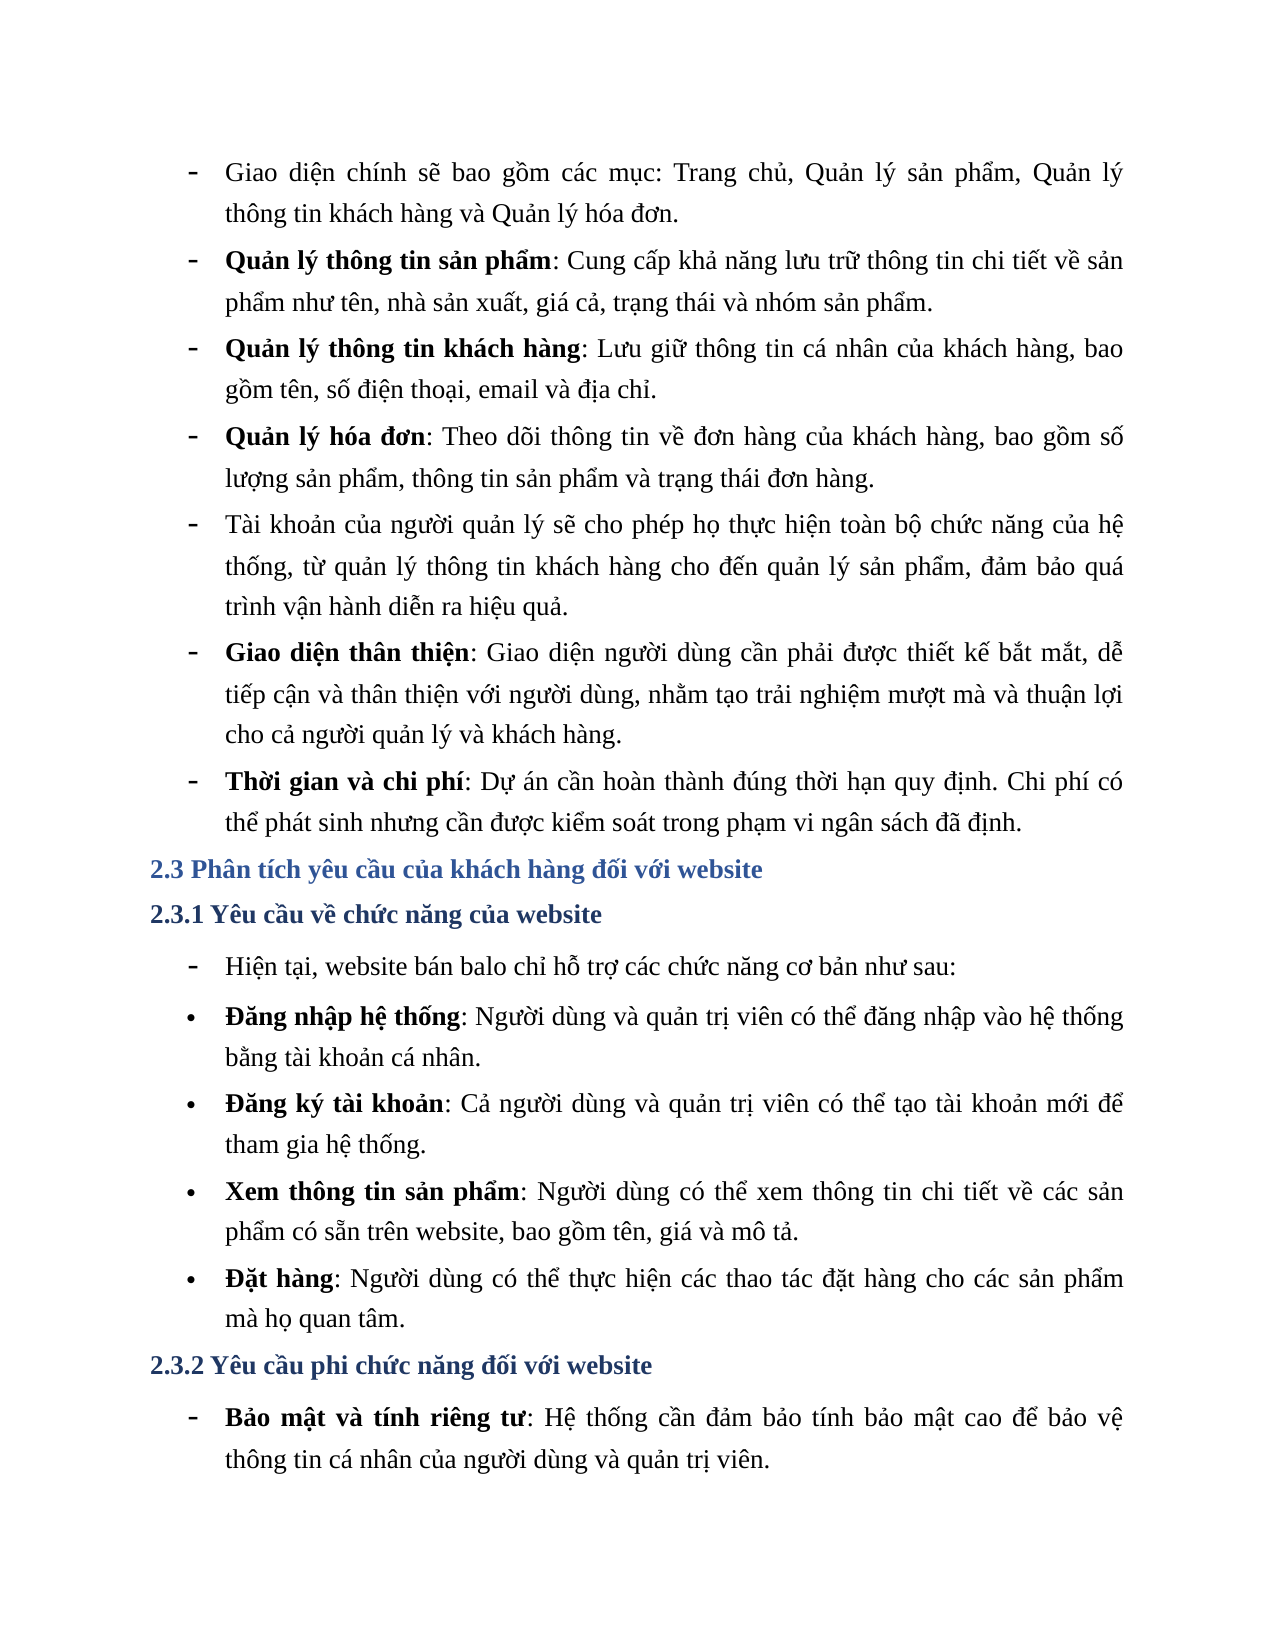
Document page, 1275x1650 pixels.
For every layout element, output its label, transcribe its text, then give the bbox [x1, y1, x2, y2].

list Quản lý thông tin khách hàng: Lưu giữ thông tin cá nhân của khách hàng, bao gồm tên, số điện thoại, email và địa chỉ. [187, 326, 1125, 405]
list Đăng ký tài khoản: Cả người dùng và quản trị viên có thể tạo tài khoản mới để tham gia hệ thống. [187, 1088, 1125, 1159]
subtitle 2.3.2 Yêu cầu phi chức năng đối với website [150, 1349, 1125, 1380]
list Giao diện chính sẽ bao gồm các mục: Trang chủ, Quản lý sản phẩm, Quản lý thông tin khách hàng và Quản lý hóa đơn. [187, 150, 1125, 229]
list Quản lý thông tin sản phẩm: Cung cấp khả năng lưu trữ thông tin chi tiết về sản phẩm như tên, nhà sản xuất, giá cả, trạng thái và nhóm sản phẩm. [187, 238, 1125, 317]
list Bảo mật và tính riêng tư: Hệ thống cần đảm bảo tính bảo mật cao để bảo vệ thông tin cá nhân của người dùng và quản trị viên. [187, 1396, 1125, 1474]
list Đăng nhập hệ thống: Người dùng và quản trị viên có thể đăng nhập vào hệ thống bằng tài khoản cá nhân. [187, 1001, 1125, 1072]
subtitle 2.3.1 Yêu cầu về chức năng của website [150, 898, 1125, 929]
list Quản lý hóa đơn: Theo dõi thông tin về đơn hàng của khách hàng, bao gồm số lượng sản phẩm, thông tin sản phẩm và trạng thái đơn hàng. [187, 414, 1125, 493]
list Hiện tại, website bán balo chỉ hỗ trợ các chức năng cơ bản như sau: [187, 944, 1125, 983]
subtitle 2.3 Phân tích yêu cầu của khách hàng đối với website [150, 853, 1125, 884]
list Tài khoản của người quản lý sẽ cho phép họ thực hiện toàn bộ chức năng của hệ thống, từ quản lý thông tin khách hàng cho đến quản lý sản phẩm, đảm bảo quá trình vận hành diễn ra hiệu quả. [187, 502, 1125, 621]
list Thời gian và chi phí: Dự án cần hoàn thành đúng thời hạn quy định. Chi phí có thể phát sinh nhưng cần được kiểm soát trong phạm vi ngân sách đã định. [187, 759, 1125, 838]
list Giao diện thân thiện: Giao diện người dùng cần phải được thiết kế bắt mắt, dễ tiếp cận và thân thiện với người dùng, nhằm tạo trải nghiệm mượt mà và thuận lợi cho cả người quản lý và khách hàng. [187, 631, 1125, 750]
list Xem thông tin sản phẩm: Người dùng có thể xem thông tin chi tiết về các sản phẩm có sẵn trên website, bao gồm tên, giá và mô tả. [187, 1175, 1125, 1246]
list Đặt hàng: Người dùng có thể thực hiện các thao tác đặt hàng cho các sản phẩm mà họ quan tâm. [187, 1262, 1125, 1333]
